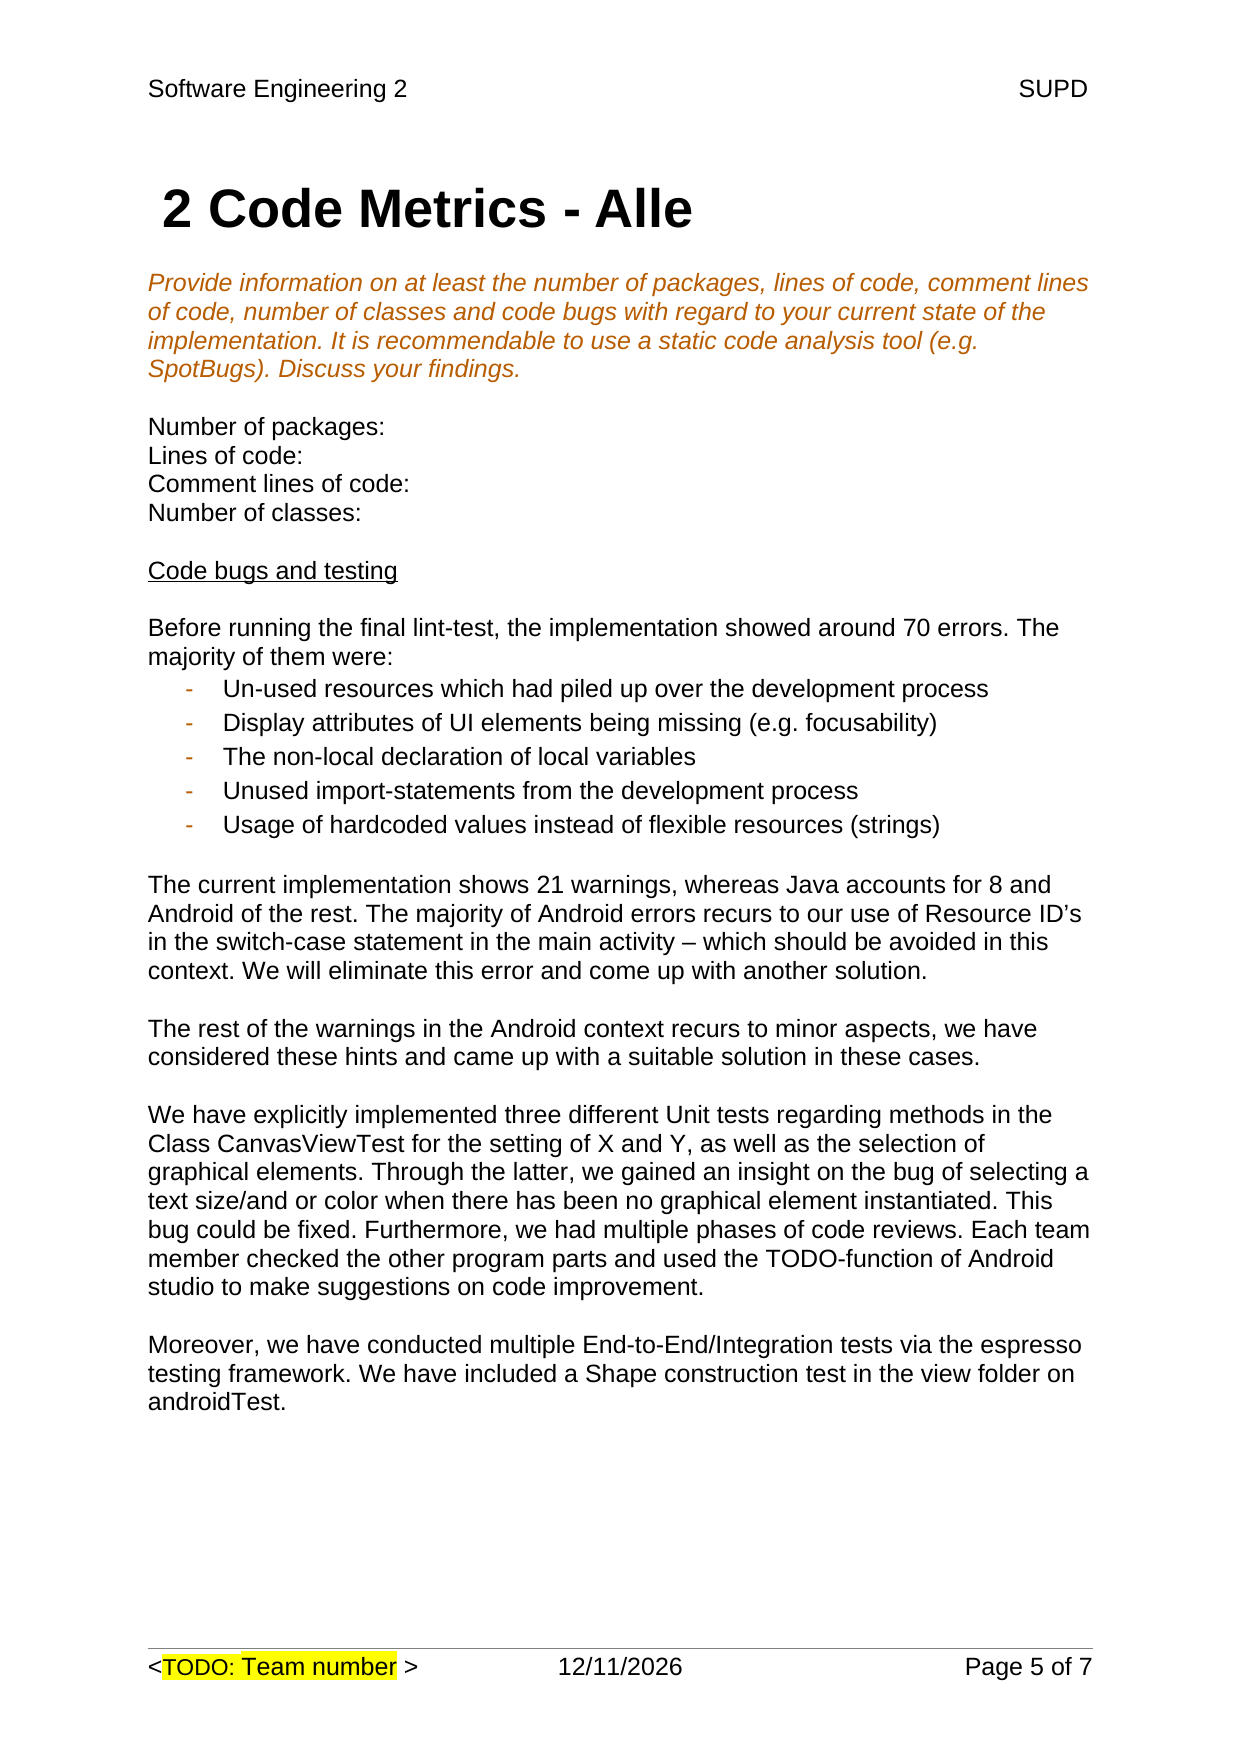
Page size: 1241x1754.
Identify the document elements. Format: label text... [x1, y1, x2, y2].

text Moreover, we have conducted multiple End-to-End/Integration tests via the espresso testing framework. We have included a Shape construction test in the view folder on androidTest. [148, 1330, 1093, 1416]
list Usage of hardcoded values instead of flexible resources (strings) [185, 807, 1093, 841]
text The rest of the warnings in the Android context recurs to minor aspects, we have considered these hints and came up with a suitable solution in these cases. [148, 1013, 1093, 1071]
list Un-used resources which had piled up over the development process [185, 671, 1093, 705]
text Provide information on at least the number of packages, lines of code, comment lines of code, number of classes and code bugs with regard to your current state of the implementation. It is recommendable to use a static code analysis tool (e.g. SpotBugs). Discuss your findings. [148, 268, 1093, 383]
text Number of packages: [148, 412, 1093, 441]
list The non-local declaration of local variables [185, 739, 1093, 773]
text We have explicitly implemented three different Unit tests regarding methods in the Class CanvasViewTest for the setting of X and Y, as well as the selection of graphical elements. Through the latter, we gained an insight on the bug of selecting a text size/and or color when there has been no graphical element instantiated. This bug could be fixed. Furthermore, we had multiple phases of code reviews. Each team member checked the other program parts and used the TODO-function of Android studio to make suggestions on code improvement. [148, 1100, 1093, 1301]
text Code bugs and testing [148, 556, 1093, 584]
list Display attributes of UI elements being missing (e.g. focusability) [185, 705, 1093, 739]
text Before running the final lint-test, the implementation showed around 70 errors. The majority of them were: [148, 613, 1093, 671]
text Comment lines of code: [148, 469, 1093, 498]
subtitle Code Metrics - Alle [148, 177, 1093, 239]
text Number of classes: [148, 498, 1093, 527]
text Lines of code: [148, 441, 1093, 469]
text The current implementation shows 21 warnings, whereas Java accounts for 8 and Android of the rest. The majority of Android errors recurs to our use of Resource ID’s in the switch-case statement in the main activity – which should be avoided in this context. We will eliminate this error and come up with another solution. [148, 870, 1093, 985]
list Unused import-statements from the development process [185, 773, 1093, 807]
